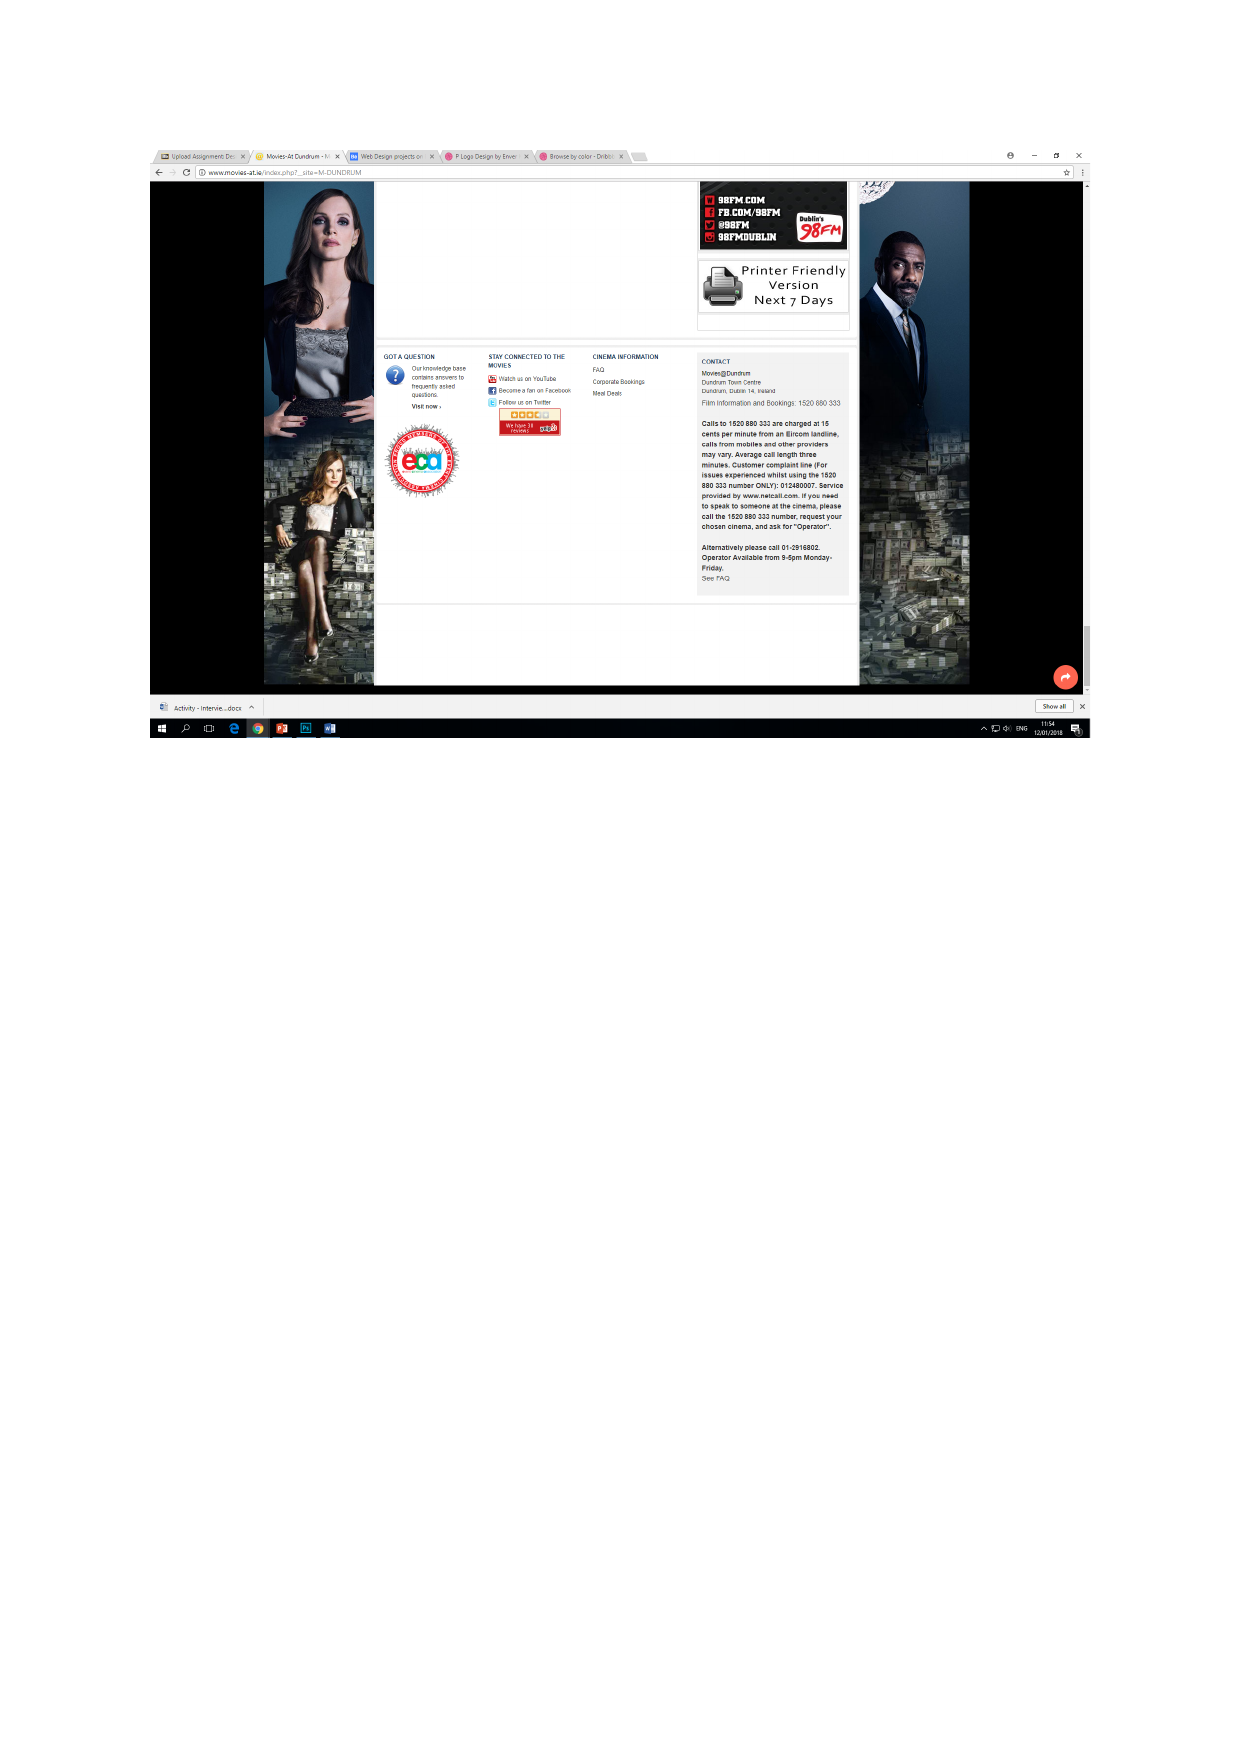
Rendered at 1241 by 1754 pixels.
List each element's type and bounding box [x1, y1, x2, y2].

picture [150, 150, 1091, 738]
